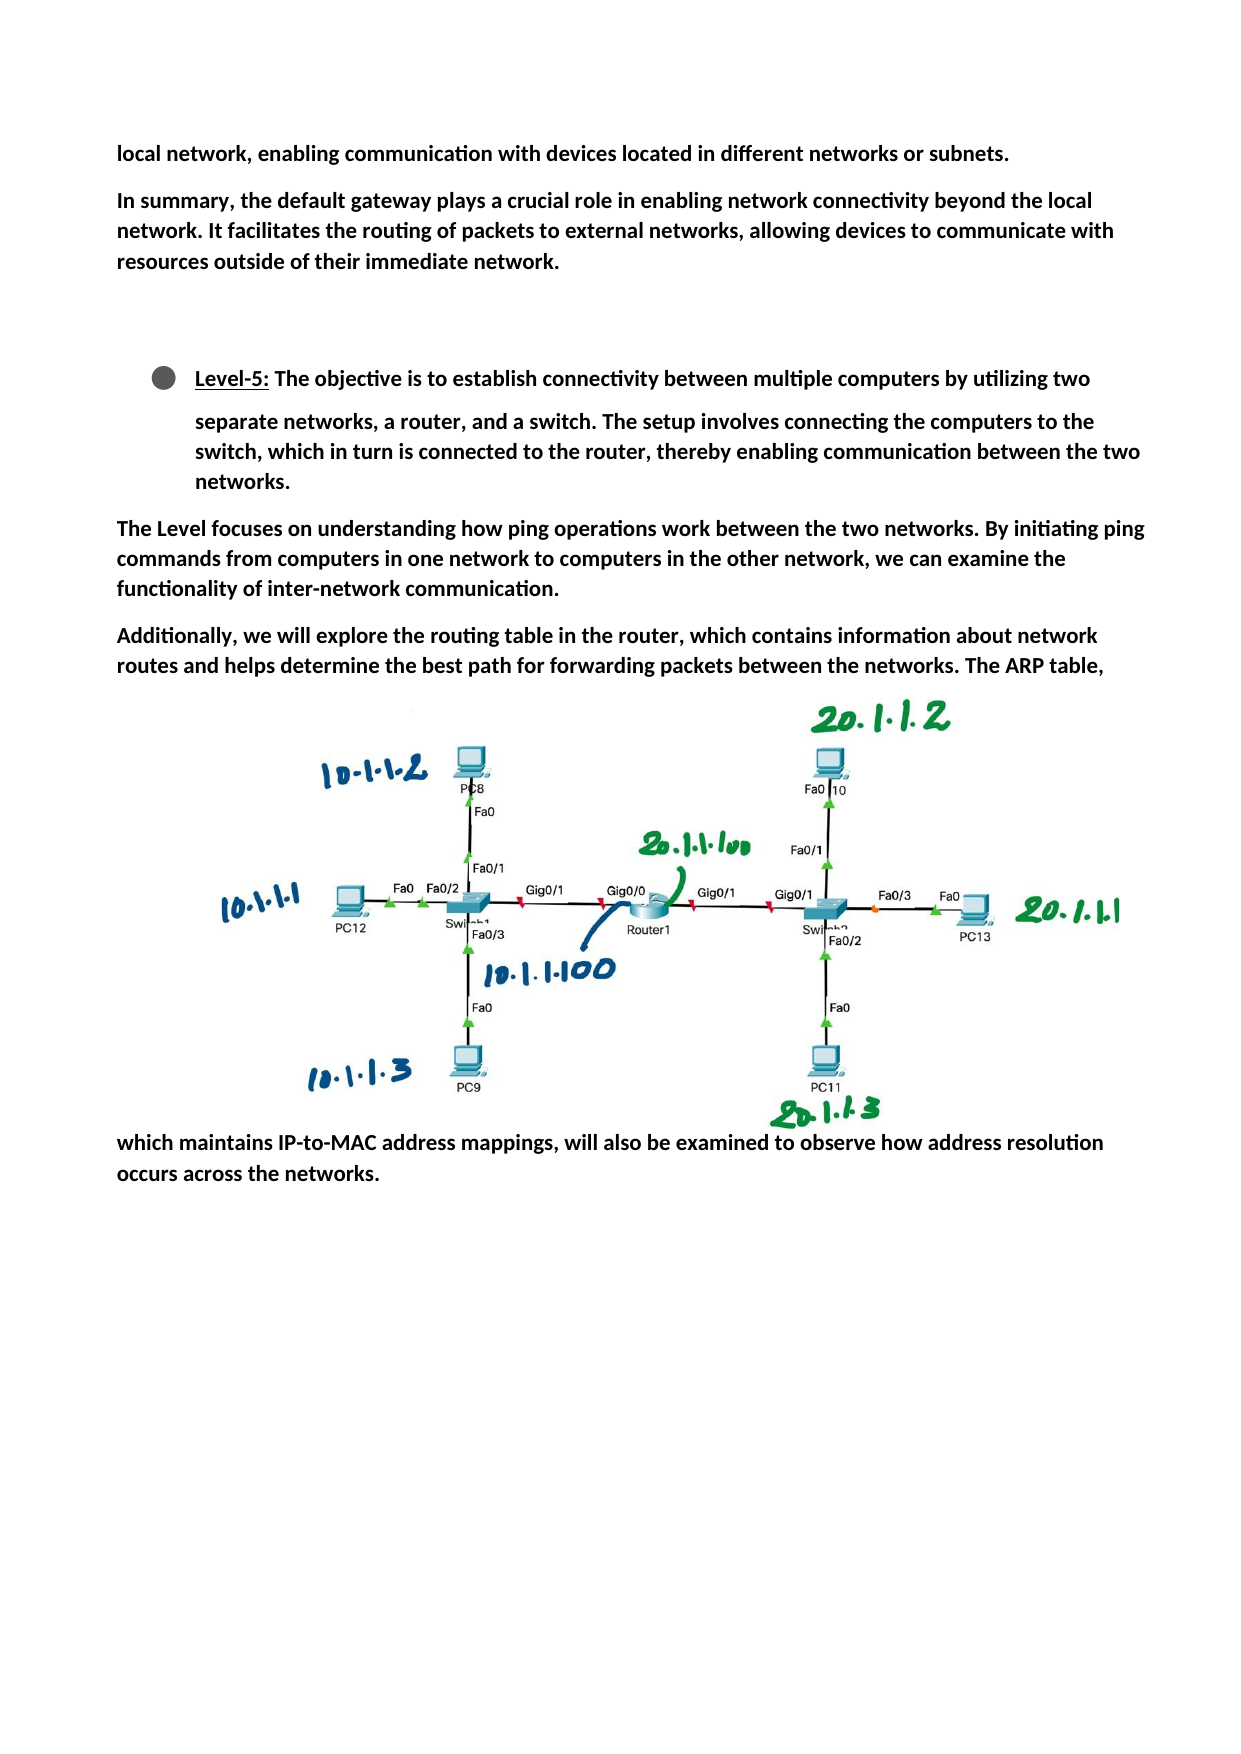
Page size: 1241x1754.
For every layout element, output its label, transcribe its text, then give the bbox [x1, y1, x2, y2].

text In summary, the default gateway plays a crucial role in enabling network connectivity beyond the local network. It facilitates the routing of packets to external networks, allowing devices to communicate with resources outside of their immediate network. [117, 186, 1146, 275]
text The Level focuses on understanding how ping operations work between the two networks. By initiating ping commands from computers in one network to computers in the other network, we can examine the functionality of inter-network communication. [117, 514, 1146, 603]
text local network, enabling communication with devices located in different networks or subnets. [117, 139, 1146, 168]
picture [221, 698, 1120, 1129]
list Level-5: The objective is to establish connectivity between multiple computers by utilizing two separate networks, a router, and a switch. The setup involves connecting the computers to the switch, which in turn is connected to the router, thereby enabling communication between the two networks. [150, 341, 1146, 495]
